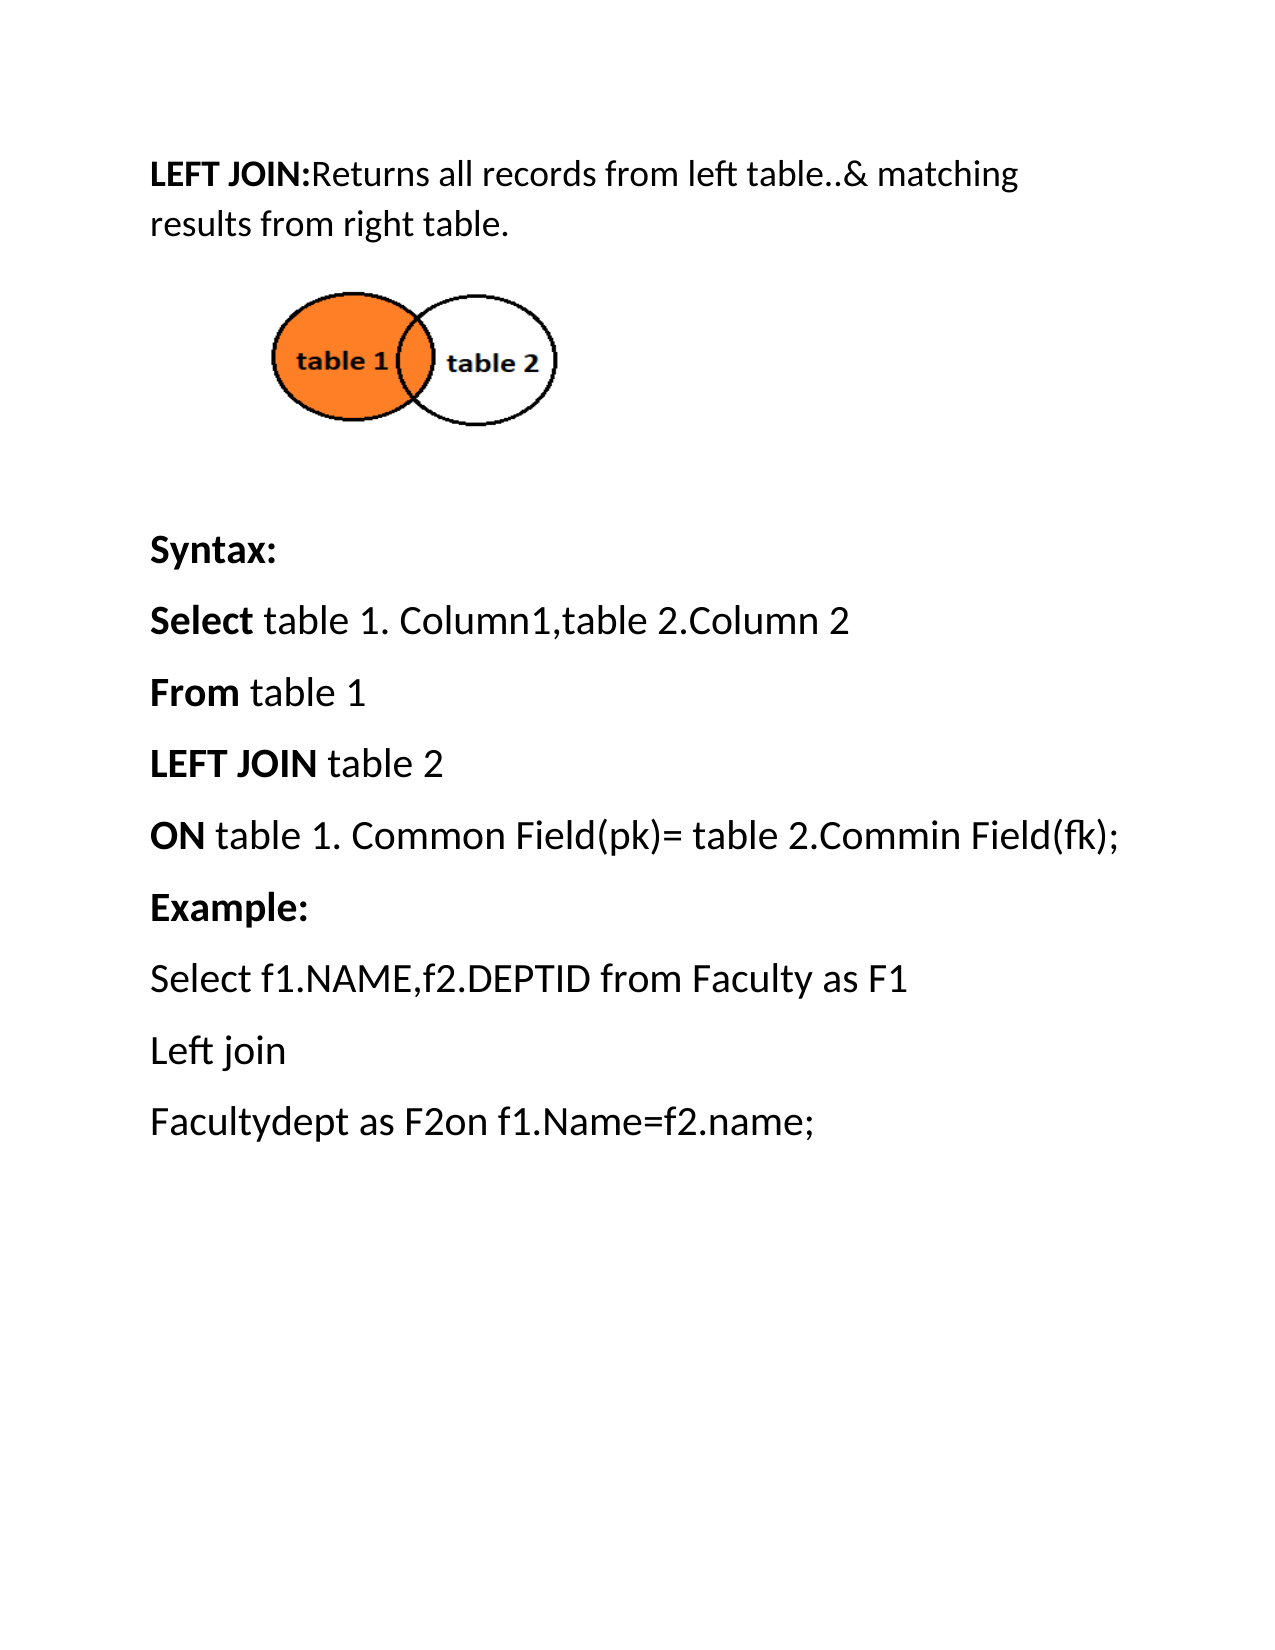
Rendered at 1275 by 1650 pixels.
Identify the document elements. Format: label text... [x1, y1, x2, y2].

text Facultydept as F2on f1.Name=f2.name; [150, 1095, 1125, 1146]
text LEFT JOIN table 2 [150, 737, 1125, 788]
text ON table 1. Common Field(pk)= table 2.Commin Field(fk); [150, 809, 1125, 860]
text Example: [150, 881, 1125, 931]
text Select table 1. Column1,table 2.Column 2 [150, 594, 1125, 645]
text Syntax: [150, 523, 1125, 573]
picture [262, 265, 563, 438]
text Left join [150, 1024, 1125, 1074]
text Select f1.NAME,f2.DEPTID from Faculty as F1 [150, 952, 1125, 1003]
text From table 1 [150, 666, 1125, 717]
text LEFT JOIN:Returns all records from left table..& matching results from right table. [150, 150, 1125, 245]
